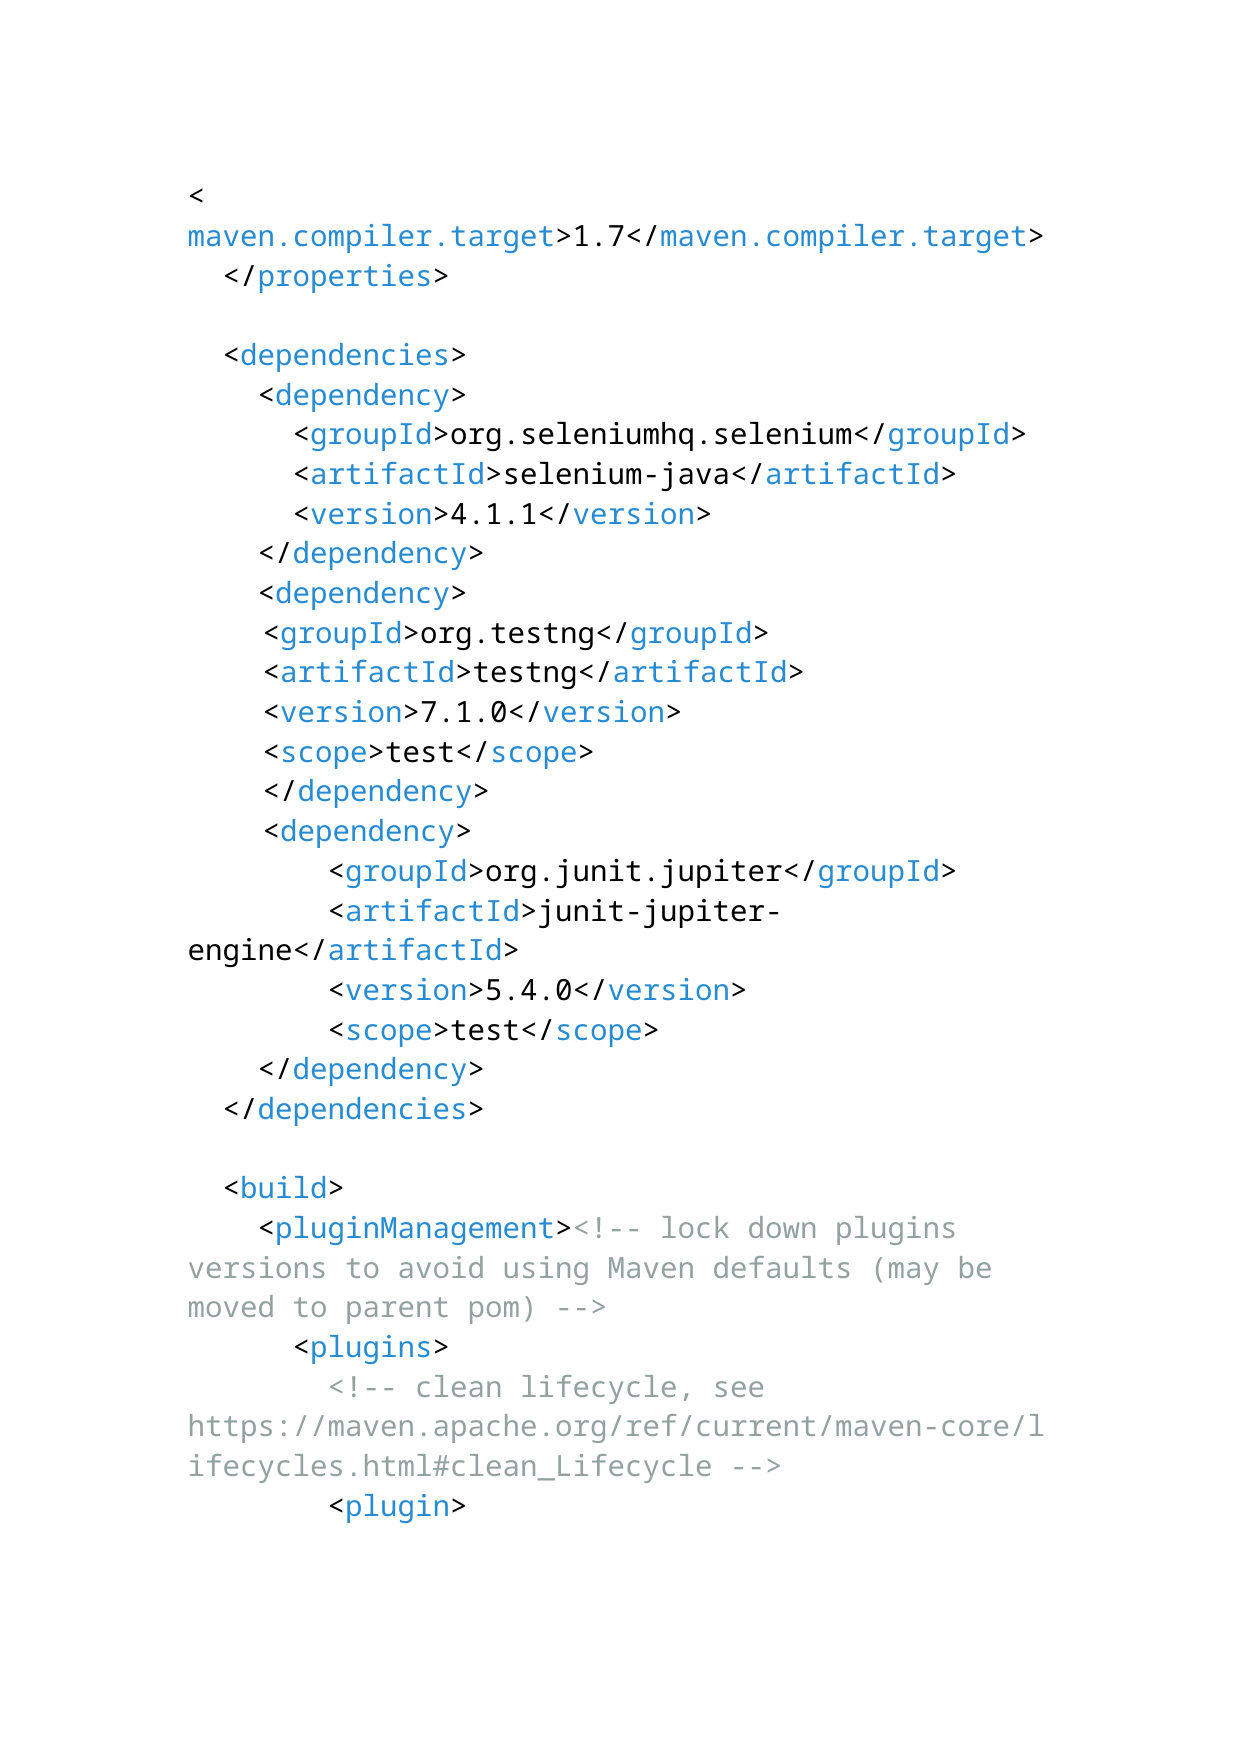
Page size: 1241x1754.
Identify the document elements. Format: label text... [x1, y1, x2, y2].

text <build> [187, 1168, 1053, 1207]
text <plugin> [187, 1485, 1053, 1525]
text <plugins> [187, 1326, 1053, 1366]
text <artifactId>testng</artifactId> [187, 652, 1053, 691]
text </dependencies> [187, 1088, 1053, 1128]
text <scope>test</scope> [187, 731, 1053, 771]
text <artifactId>junit-jupiter-engine</artifactId> [187, 890, 1053, 969]
text <dependencies> [187, 334, 1053, 374]
text <groupId>org.seleniumhq.selenium</groupId> [187, 413, 1053, 453]
text </dependency> [187, 1048, 1053, 1088]
text <artifactId>selenium-java</artifactId> [187, 453, 1053, 493]
text <dependency> [187, 572, 1053, 612]
text </properties> [187, 255, 1053, 294]
text <groupId>org.junit.jupiter</groupId> [187, 850, 1053, 890]
text <version>4.1.1</version> [187, 493, 1053, 533]
text <!-- clean lifecycle, see https://maven.apache.org/ref/current/maven-core/lifecycles.html#clean_Lifecycle --> [187, 1366, 1053, 1485]
text <dependency> [187, 374, 1053, 413]
text <groupId>org.testng</groupId> [187, 612, 1053, 652]
text <pluginManagement><!-- lock down plugins versions to avoid using Maven defaults (may be moved to parent pom) --> [187, 1207, 1053, 1326]
text <scope>test</scope> [187, 1009, 1053, 1048]
text <maven.compiler.target>1.7</maven.compiler.target> [187, 150, 1053, 255]
text <version>7.1.0</version> [187, 691, 1053, 731]
text </dependency> [187, 533, 1053, 572]
text <dependency> [187, 810, 1053, 850]
text </dependency> [187, 771, 1053, 810]
text <version>5.4.0</version> [187, 969, 1053, 1009]
